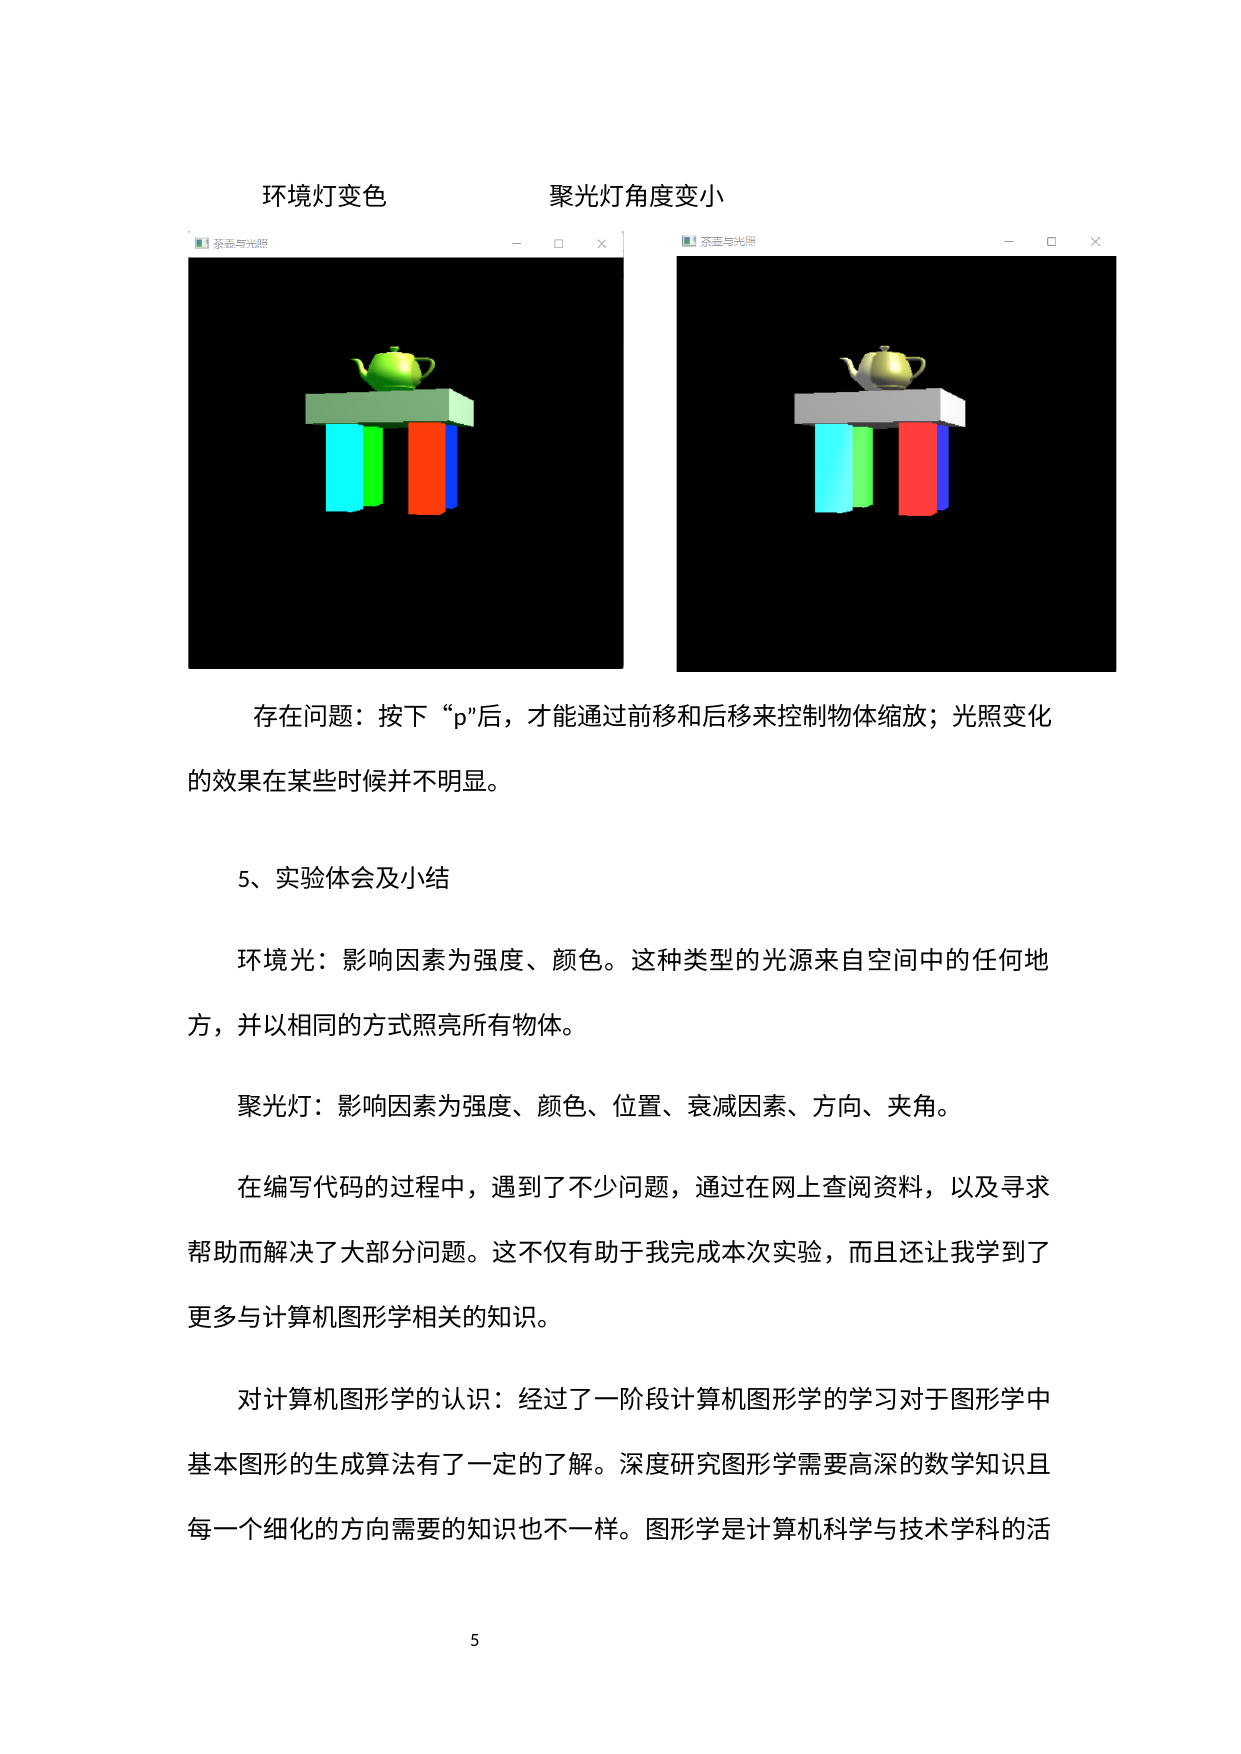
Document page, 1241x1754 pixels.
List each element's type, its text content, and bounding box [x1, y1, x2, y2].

picture [676, 231, 1117, 672]
text 环境光：影响因素为强度、颜色。这种类型的光源来自空间中的任何地方，并以相同的方式照亮所有物体。 [187, 926, 1053, 1056]
text 5、实验体会及小结 [187, 844, 1053, 909]
text 在编写代码的过程中，遇到了不少问题，通过在网上查阅资料，以及寻求帮助而解决了大部分问题。这不仅有助于我完成本次实验，而且还让我学到了更多与计算机图形学相关的知识。 [187, 1153, 1053, 1348]
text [187, 1365, 1053, 1560]
picture [188, 231, 624, 669]
text 聚光灯：影响因素为强度、颜色、位置、衰减因素、方向、夹角。 [187, 1072, 1053, 1137]
text 环境灯变色 聚光灯角度变小 [187, 162, 1053, 227]
